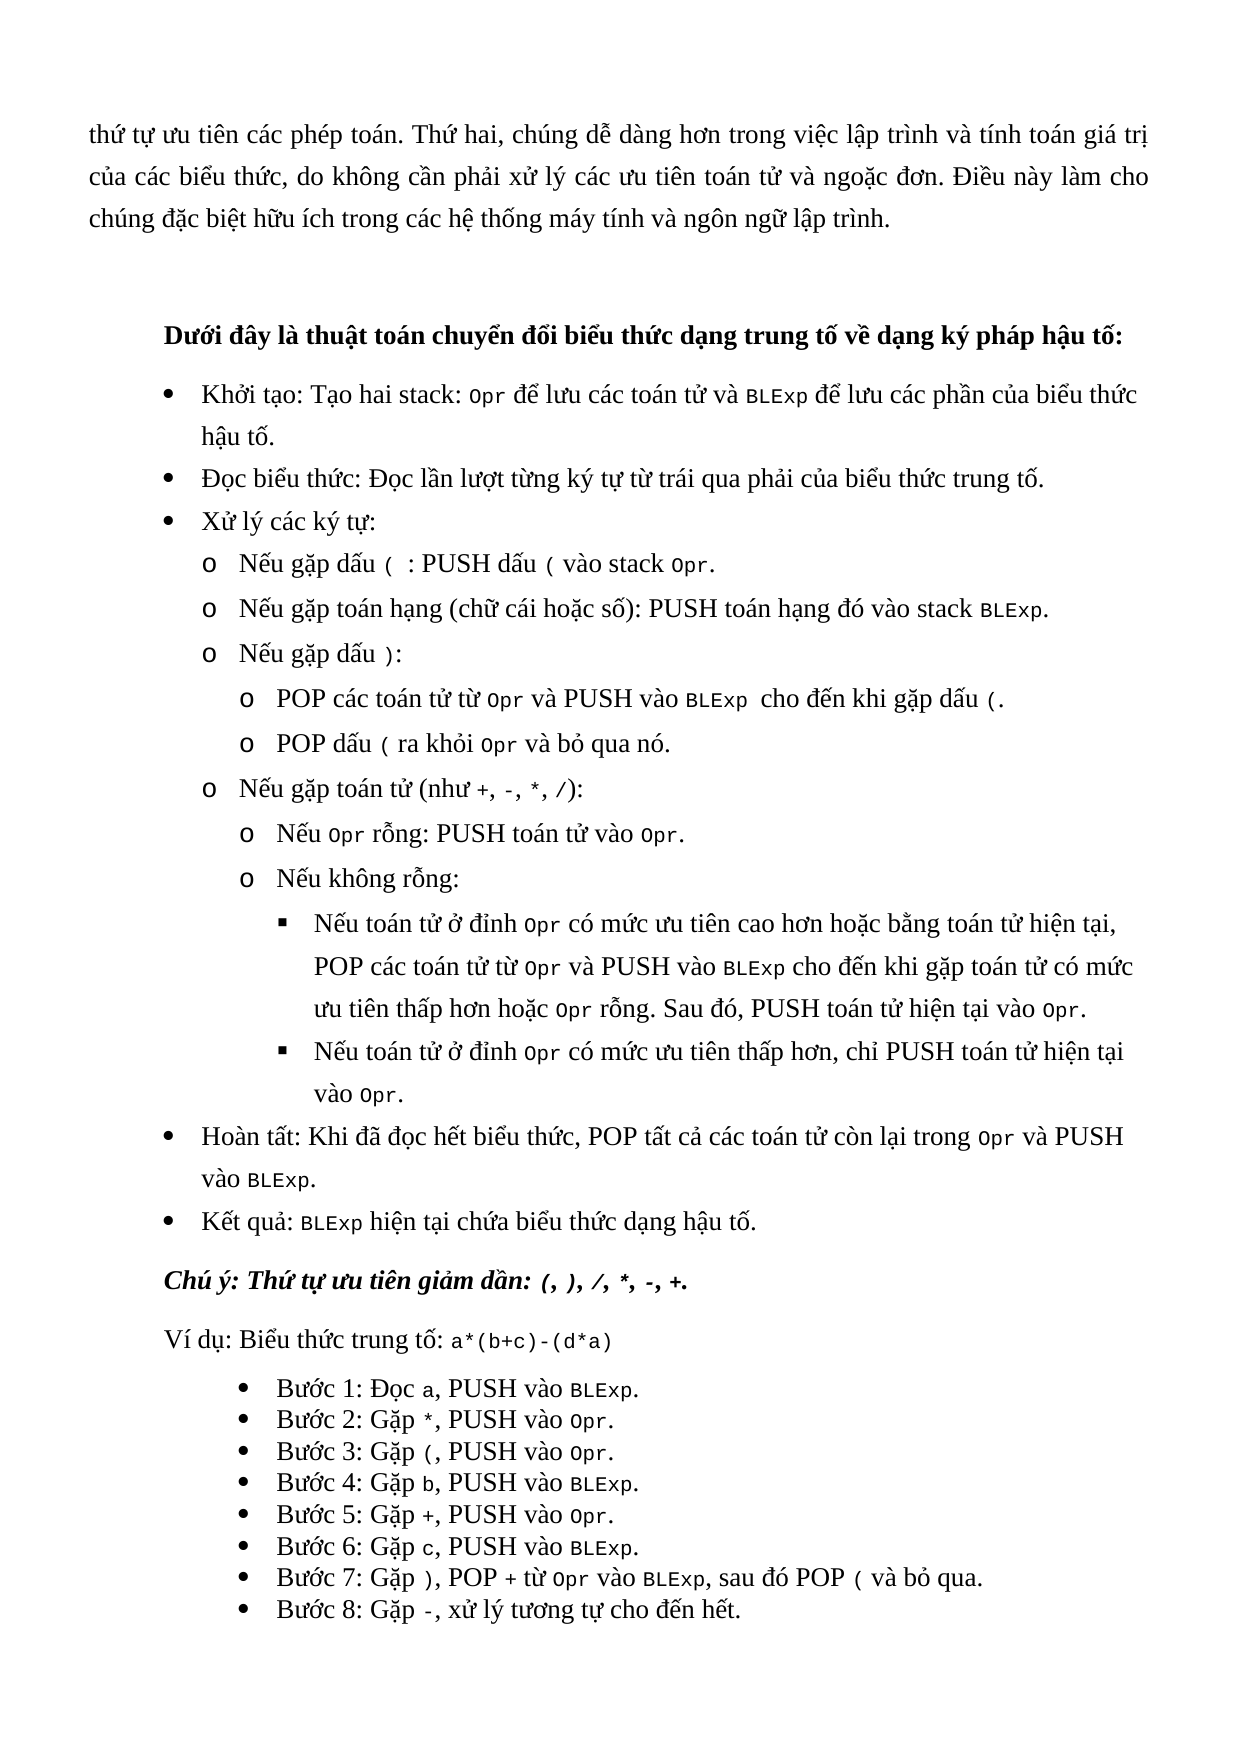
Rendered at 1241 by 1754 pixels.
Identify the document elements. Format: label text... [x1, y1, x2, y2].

list Nếu toán tử ở đỉnh Opr có mức ưu tiên cao hơn hoặc bằng toán tử hiện tại, POP các toán tử từ Opr và PUSH vào BLExp cho đến khi gặp toán tử có mức ưu tiên thấp hơn hoặc Opr rỗng. Sau đó, PUSH toán tử hiện tại vào Opr. [276, 908, 1152, 1024]
list Nếu gặp toán hạng (chữ cái hoặc số): PUSH toán hạng đó vào stack BLExp. [201, 592, 1152, 625]
list Bước 4: Gặp b, PUSH vào BLExp. [239, 1466, 1152, 1498]
list Khởi tạo: Tạo hai stack: Opr để lưu các toán tử và BLExp để lưu các phần của biểu thức hậu tố. [164, 378, 1152, 452]
list Bước 3: Gặp (, PUSH vào Opr. [239, 1435, 1152, 1466]
list Nếu gặp dấu ): [201, 637, 1152, 670]
text Chú ý: Thứ tự ưu tiên giảm dần: (, ), /, *, -, +. [164, 1264, 1152, 1296]
list Bước 7: Gặp ), POP + từ Opr vào BLExp, sau đó POP ( và bỏ qua. [239, 1561, 1152, 1593]
text Ví dụ: Biểu thức trung tố: a*(b+c)-(d*a) [89, 1323, 1152, 1355]
list Xử lý các ký tự: [164, 504, 1152, 536]
list Bước 1: Đọc a, PUSH vào BLExp. [239, 1372, 1152, 1403]
text Dưới đây là thuật toán chuyển đổi biểu thức dạng trung tố về dạng ký pháp hậu tố: [89, 319, 1152, 351]
list Nếu Opr rỗng: PUSH toán tử vào Opr. [239, 817, 1152, 851]
list Hoàn tất: Khi đã đọc hết biểu thức, POP tất cả các toán tử còn lại trong Opr và PUSH vào BLExp. [164, 1120, 1152, 1194]
list Bước 6: Gặp c, PUSH vào BLExp. [239, 1529, 1152, 1561]
list Nếu không rỗng: [239, 862, 1152, 896]
list Nếu gặp toán tử (như +, -, *, /): [201, 772, 1152, 806]
list Đọc biểu thức: Đọc lần lượt từng ký tự từ trái qua phải của biểu thức trung tố. [164, 462, 1152, 494]
list Kết quả: BLExp hiện tại chứa biểu thức dạng hậu tố. [164, 1205, 1152, 1237]
list Bước 8: Gặp -, xử lý tương tự cho đến hết. [239, 1593, 1152, 1624]
list POP các toán tử từ Opr và PUSH vào BLExp cho đến khi gặp dấu (. [239, 682, 1152, 716]
list Bước 5: Gặp +, PUSH vào Opr. [239, 1498, 1152, 1529]
list Nếu toán tử ở đỉnh Opr có mức ưu tiên thấp hơn, chỉ PUSH toán tử hiện tại vào Opr. [276, 1035, 1152, 1109]
list POP dấu ( ra khỏi Opr và bỏ qua nó. [239, 727, 1152, 761]
list Nếu gặp dấu ( : PUSH dấu ( vào stack Opr. [201, 547, 1152, 580]
list Bước 2: Gặp *, PUSH vào Opr. [239, 1403, 1152, 1435]
